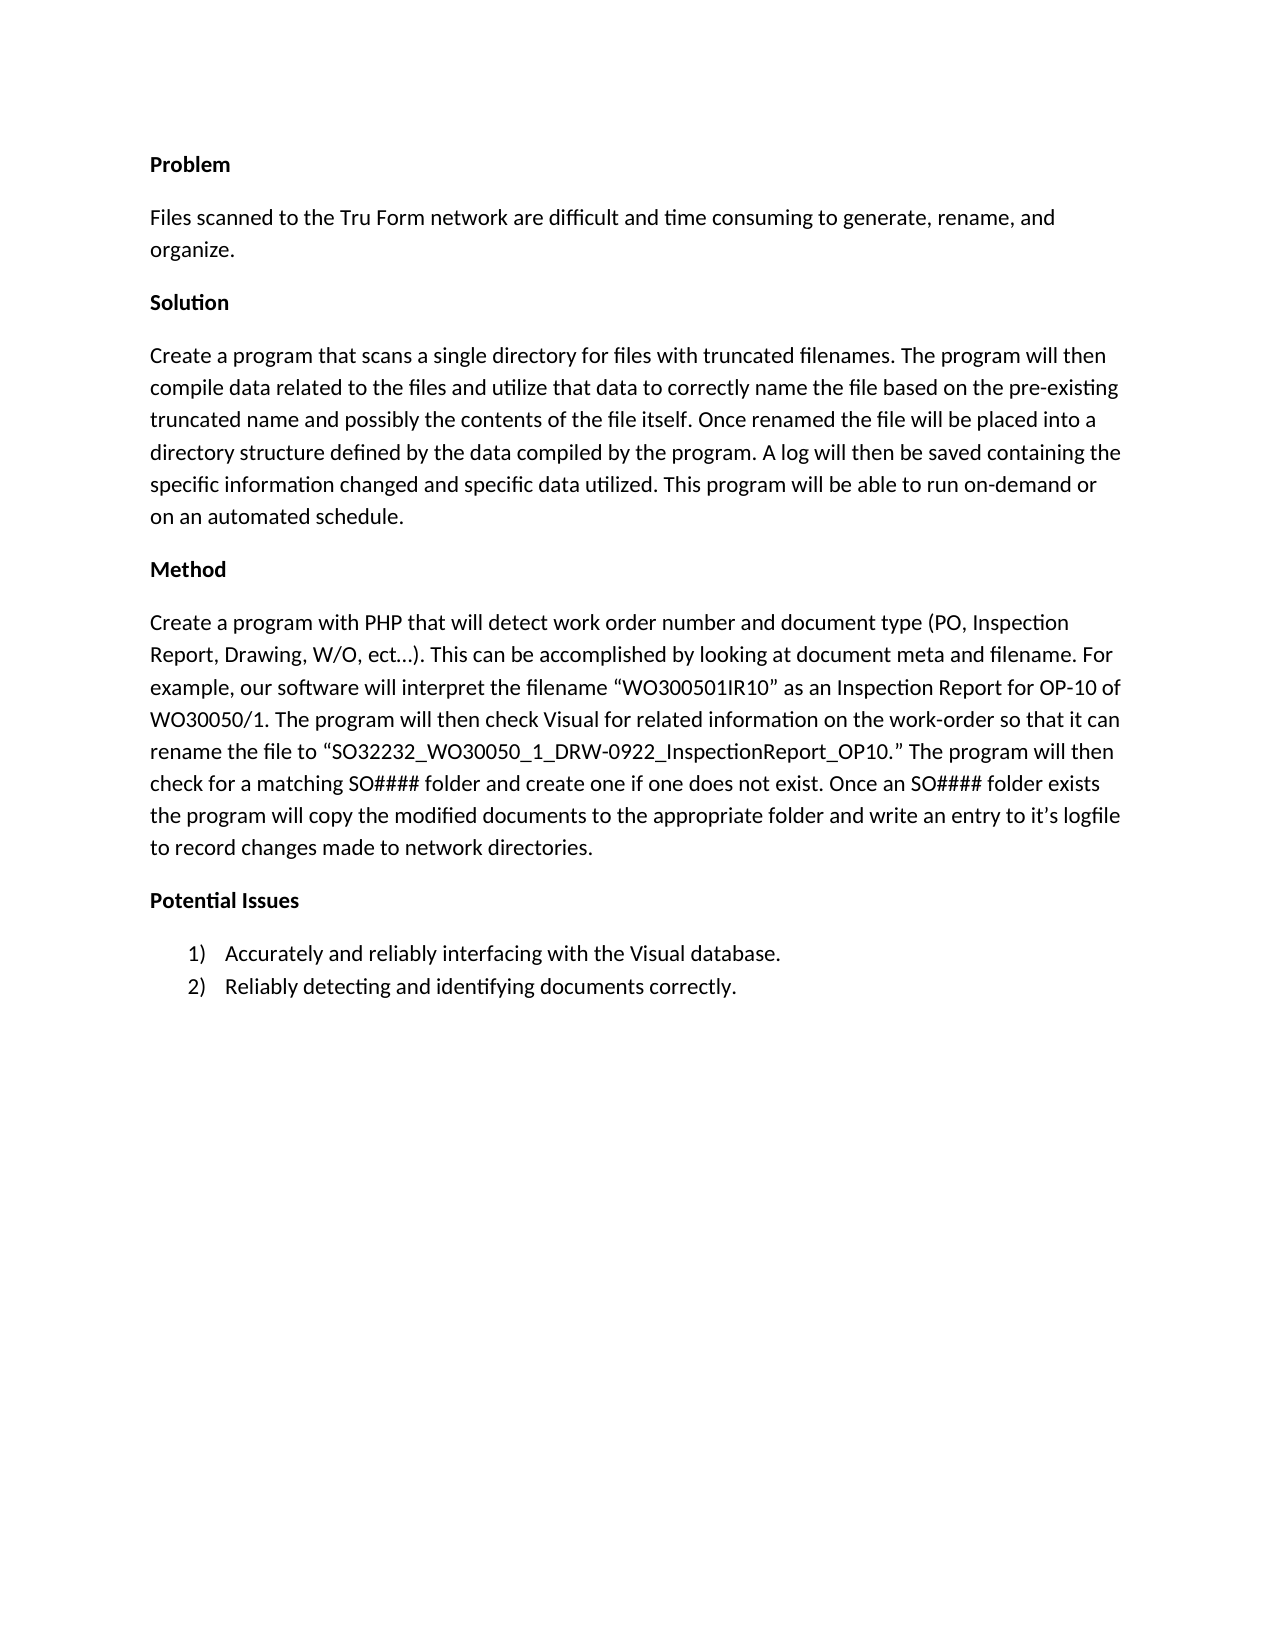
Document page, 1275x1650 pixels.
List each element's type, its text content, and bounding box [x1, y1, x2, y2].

text Files scanned to the Tru Form network are difficult and time consuming to generate, rename, and organize. [150, 203, 1125, 263]
text Create a program that scans a single directory for files with truncated filenames. The program will then compile data related to the files and utilize that data to correctly name the file based on the pre-existing truncated name and possibly the contents of the file itself. Once renamed the file will be placed into a directory structure defined by the data compiled by the program. A log will then be saved containing the specific information changed and specific data utilized. This program will be able to run on-demand or on an automated schedule. [150, 341, 1125, 530]
list Reliably detecting and identifying documents correctly. [187, 972, 1125, 1000]
text Problem [150, 150, 1125, 178]
text Potential Issues [150, 887, 1125, 914]
text Create a program with PHP that will detect work order number and document type (PO, Inspection Report, Drawing, W/O, ect…). This can be accomplished by looking at document meta and filename. For example, our software will interpret the filename “WO300501IR10” as an Inspection Report for OP-10 of WO30050/1. The program will then check Visual for related information on the work-order so that it can rename the file to “SO32232_WO30050_1_DRW-0922_InspectionReport_OP10.” The program will then check for a matching SO#### folder and create one if one does not exist. Once an SO#### folder exists the program will copy the modified documents to the appropriate folder and write an entry to it’s logfile to record changes made to network directories. [150, 608, 1125, 862]
text Method [150, 555, 1125, 583]
text Solution [150, 288, 1125, 316]
list Accurately and reliably interfacing with the Visual database. [187, 939, 1125, 968]
